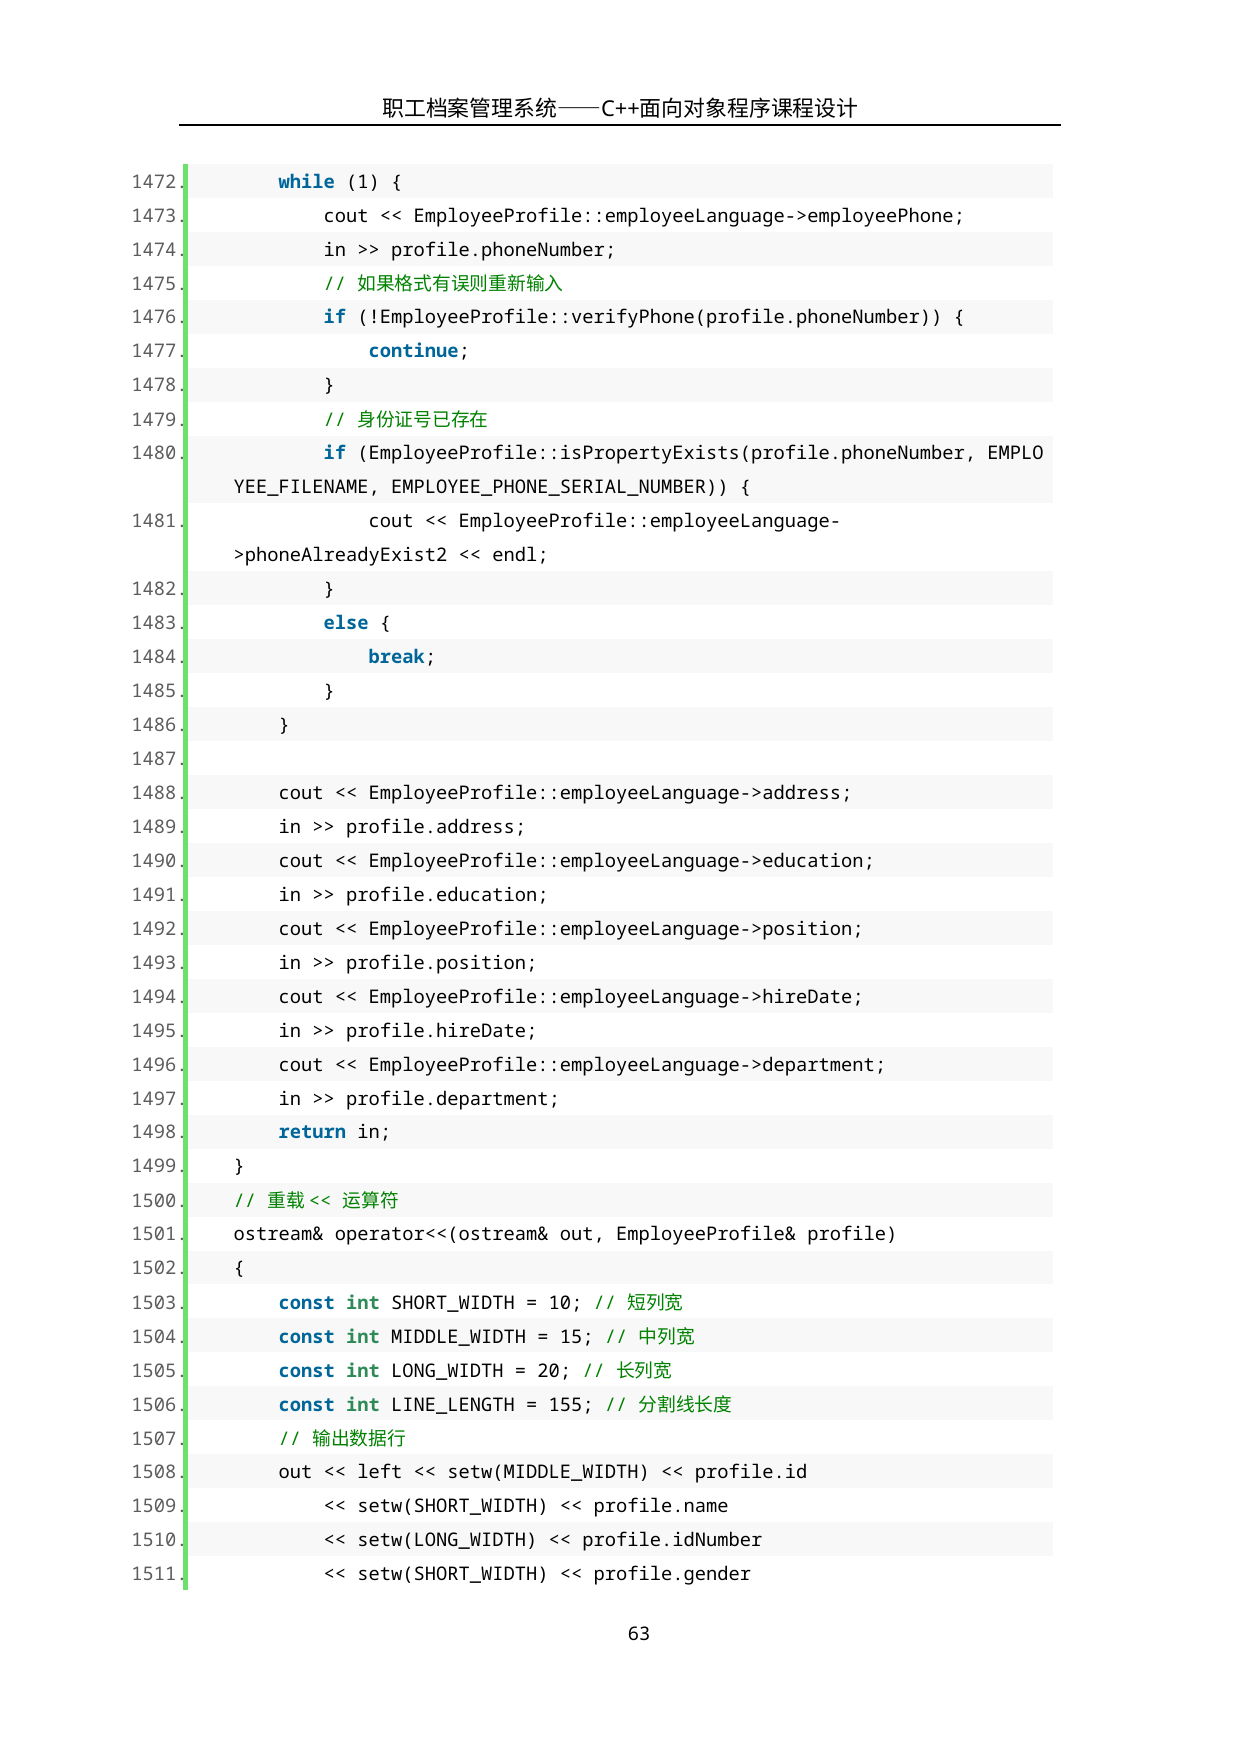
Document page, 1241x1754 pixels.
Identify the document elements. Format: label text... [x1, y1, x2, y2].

list cout << EmployeeProfile::employeeLanguage->position; [188, 911, 1053, 945]
list while (1) { [188, 164, 1053, 198]
list const int MIDDLE_WIDTH = 15; // 中列宽 [188, 1318, 1053, 1352]
list cout << EmployeeProfile::employeeLanguage->employeePhone; [188, 198, 1053, 232]
list } [188, 1149, 1053, 1183]
list if (!EmployeeProfile::verifyPhone(profile.phoneNumber)) { [188, 300, 1053, 334]
list cout << EmployeeProfile::employeeLanguage->department; [188, 1047, 1053, 1081]
list in >> profile.position; [188, 945, 1053, 979]
list if (EmployeeProfile::isPropertyExists(profile.phoneNumber, EMPLOYEE_FILENAME, EMPLOYEE_PHONE_SERIAL_NUMBER)) { [188, 436, 1053, 503]
list ostream& operator<<(ostream& out, EmployeeProfile& profile) [188, 1217, 1053, 1251]
list else { [188, 605, 1053, 639]
list cout << EmployeeProfile::employeeLanguage->education; [188, 843, 1053, 877]
list in >> profile.department; [188, 1081, 1053, 1115]
list out << left << setw(MIDDLE_WIDTH) << profile.id [188, 1454, 1053, 1488]
list // 身份证号已存在 [188, 402, 1053, 436]
list const int LINE_LENGTH = 155; // 分割线长度 [188, 1386, 1053, 1420]
list cout << EmployeeProfile::employeeLanguage->phoneAlreadyExist2 << endl; [188, 503, 1053, 571]
list cout << EmployeeProfile::employeeLanguage->hireDate; [188, 979, 1053, 1013]
list const int SHORT_WIDTH = 10; // 短列宽 [188, 1284, 1053, 1318]
list break; [188, 639, 1053, 673]
list // 重载 << 运算符 [188, 1183, 1053, 1217]
list << setw(SHORT_WIDTH) << profile.name [188, 1488, 1053, 1522]
list in >> profile.phoneNumber; [188, 232, 1053, 266]
list in >> profile.education; [188, 877, 1053, 911]
list in >> profile.address; [188, 809, 1053, 843]
list return in; [188, 1115, 1053, 1149]
list } [188, 673, 1053, 707]
list { [188, 1251, 1053, 1284]
list // 输出数据行 [188, 1420, 1053, 1454]
list } [188, 707, 1053, 741]
list in >> profile.hireDate; [188, 1013, 1053, 1047]
list continue; [188, 334, 1053, 368]
list << setw(LONG_WIDTH) << profile.idNumber [188, 1522, 1053, 1556]
list } [188, 571, 1053, 605]
list // 如果格式有误则重新输入 [188, 266, 1053, 300]
list const int LONG_WIDTH = 20; // 长列宽 [188, 1352, 1053, 1386]
list << setw(SHORT_WIDTH) << profile.gender [188, 1556, 1053, 1590]
list cout << EmployeeProfile::employeeLanguage->address; [188, 775, 1053, 809]
list } [188, 368, 1053, 402]
